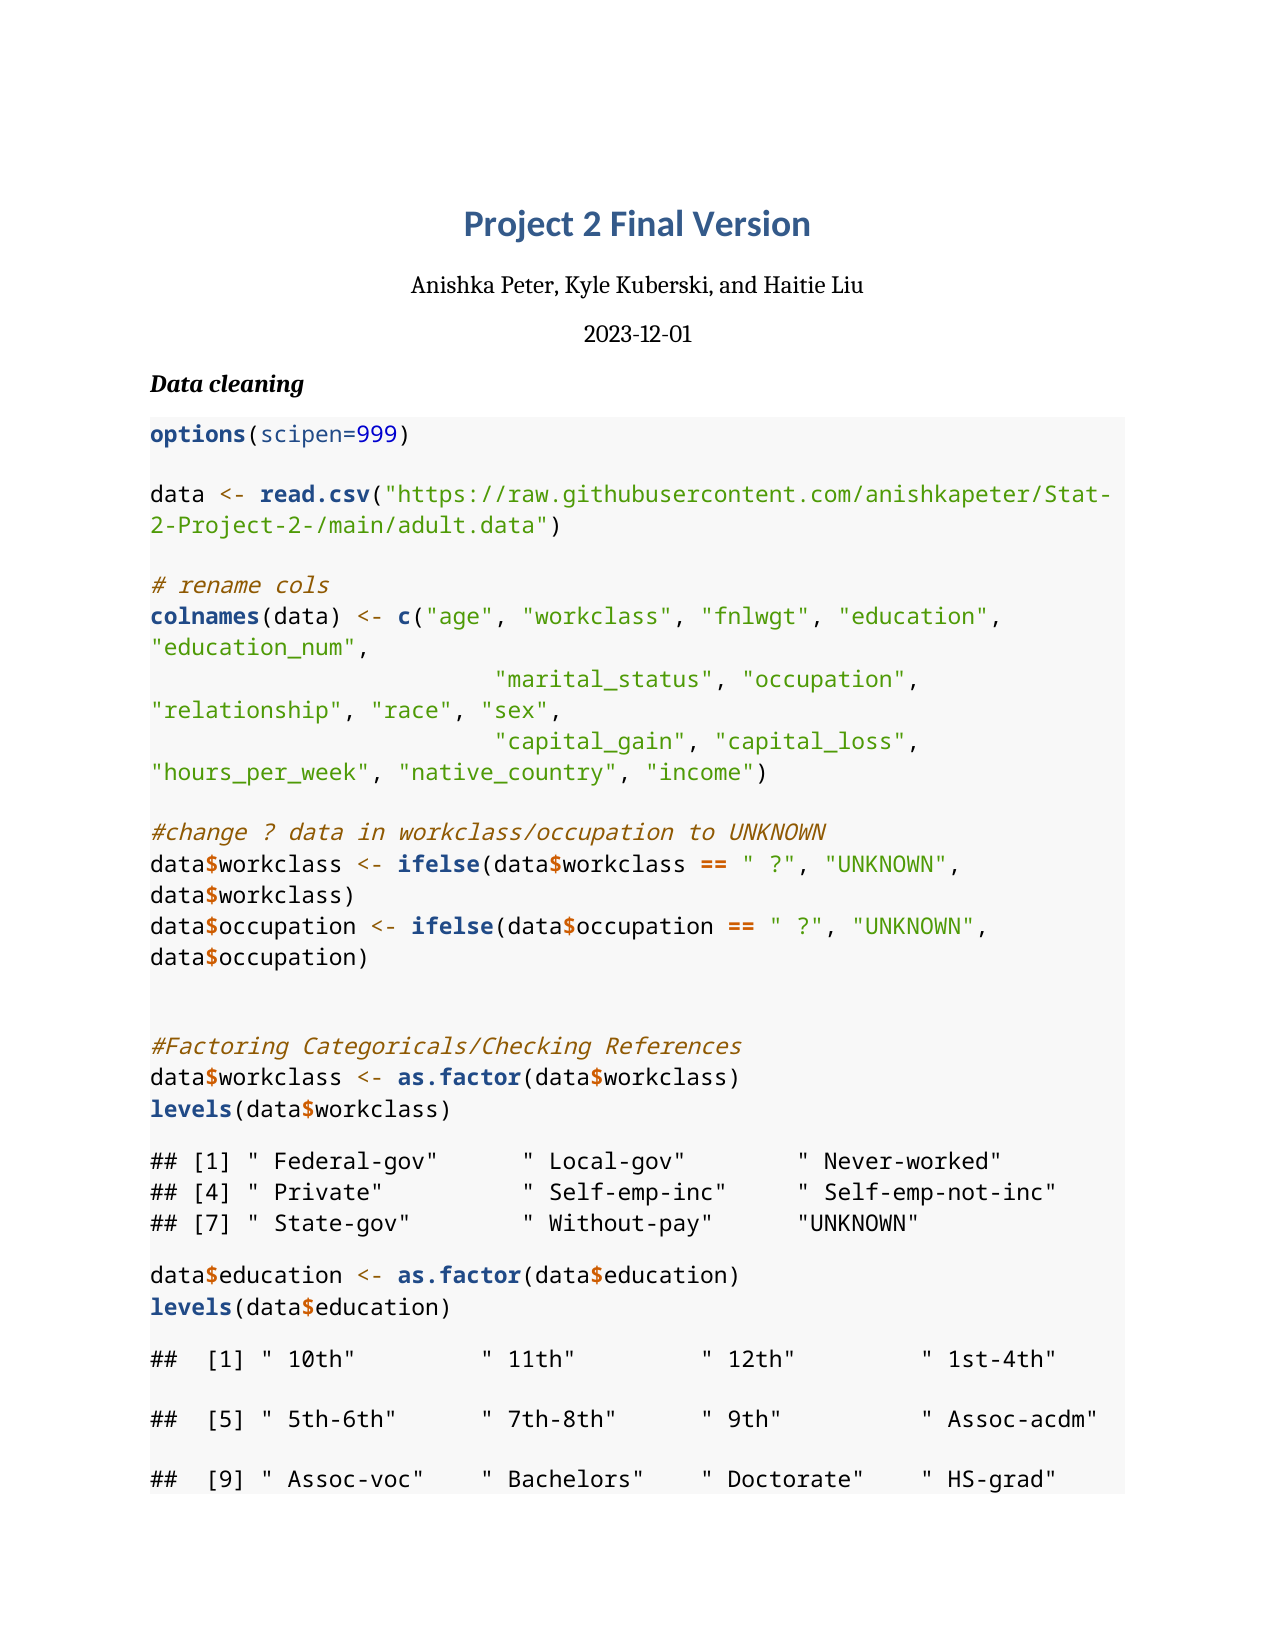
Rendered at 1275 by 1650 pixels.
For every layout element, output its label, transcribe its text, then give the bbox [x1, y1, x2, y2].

text Data cleaning [150, 370, 1125, 399]
text 2023-12-01 [150, 320, 1125, 349]
title Project 2 Final Version [150, 200, 1125, 246]
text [150, 1342, 1125, 1494]
text ## [1] " Federal-gov" " Local-gov" " Never-worked" ## [4] " Private" " Self-emp-inc" " Self-emp-not-inc" ## [7] " State-gov" " Without-pay" "UNKNOWN" [150, 1144, 1125, 1238]
text Anishka Peter, Kyle Kuberski, and Haitie Liu [150, 271, 1125, 299]
text options(scipen=999) data <- read.csv("https://raw.githubusercontent.com/anishkapeter/Stat-2-Project-2-/main/adult.data") # rename cols colnames(data) <- c("age", "workclass", "fnlwgt", "education", "education_num", "marital_status", "occupation", "relationship", "race", "sex", "capital_gain", "capital_loss", "hours_per_week", "native_country", "income") #change ? data in workclass/occupation to UNKNOWN data$workclass <- ifelse(data$workclass == " ?", "UNKNOWN", data$workclass) data$occupation <- ifelse(data$occupation == " ?", "UNKNOWN", data$occupation) #Factoring Categoricals/Checking References data$workclass <- as.factor(data$workclass) levels(data$workclass) [150, 417, 1125, 1124]
text data$education <- as.factor(data$education) levels(data$education) [452, 1259, 1125, 1322]
